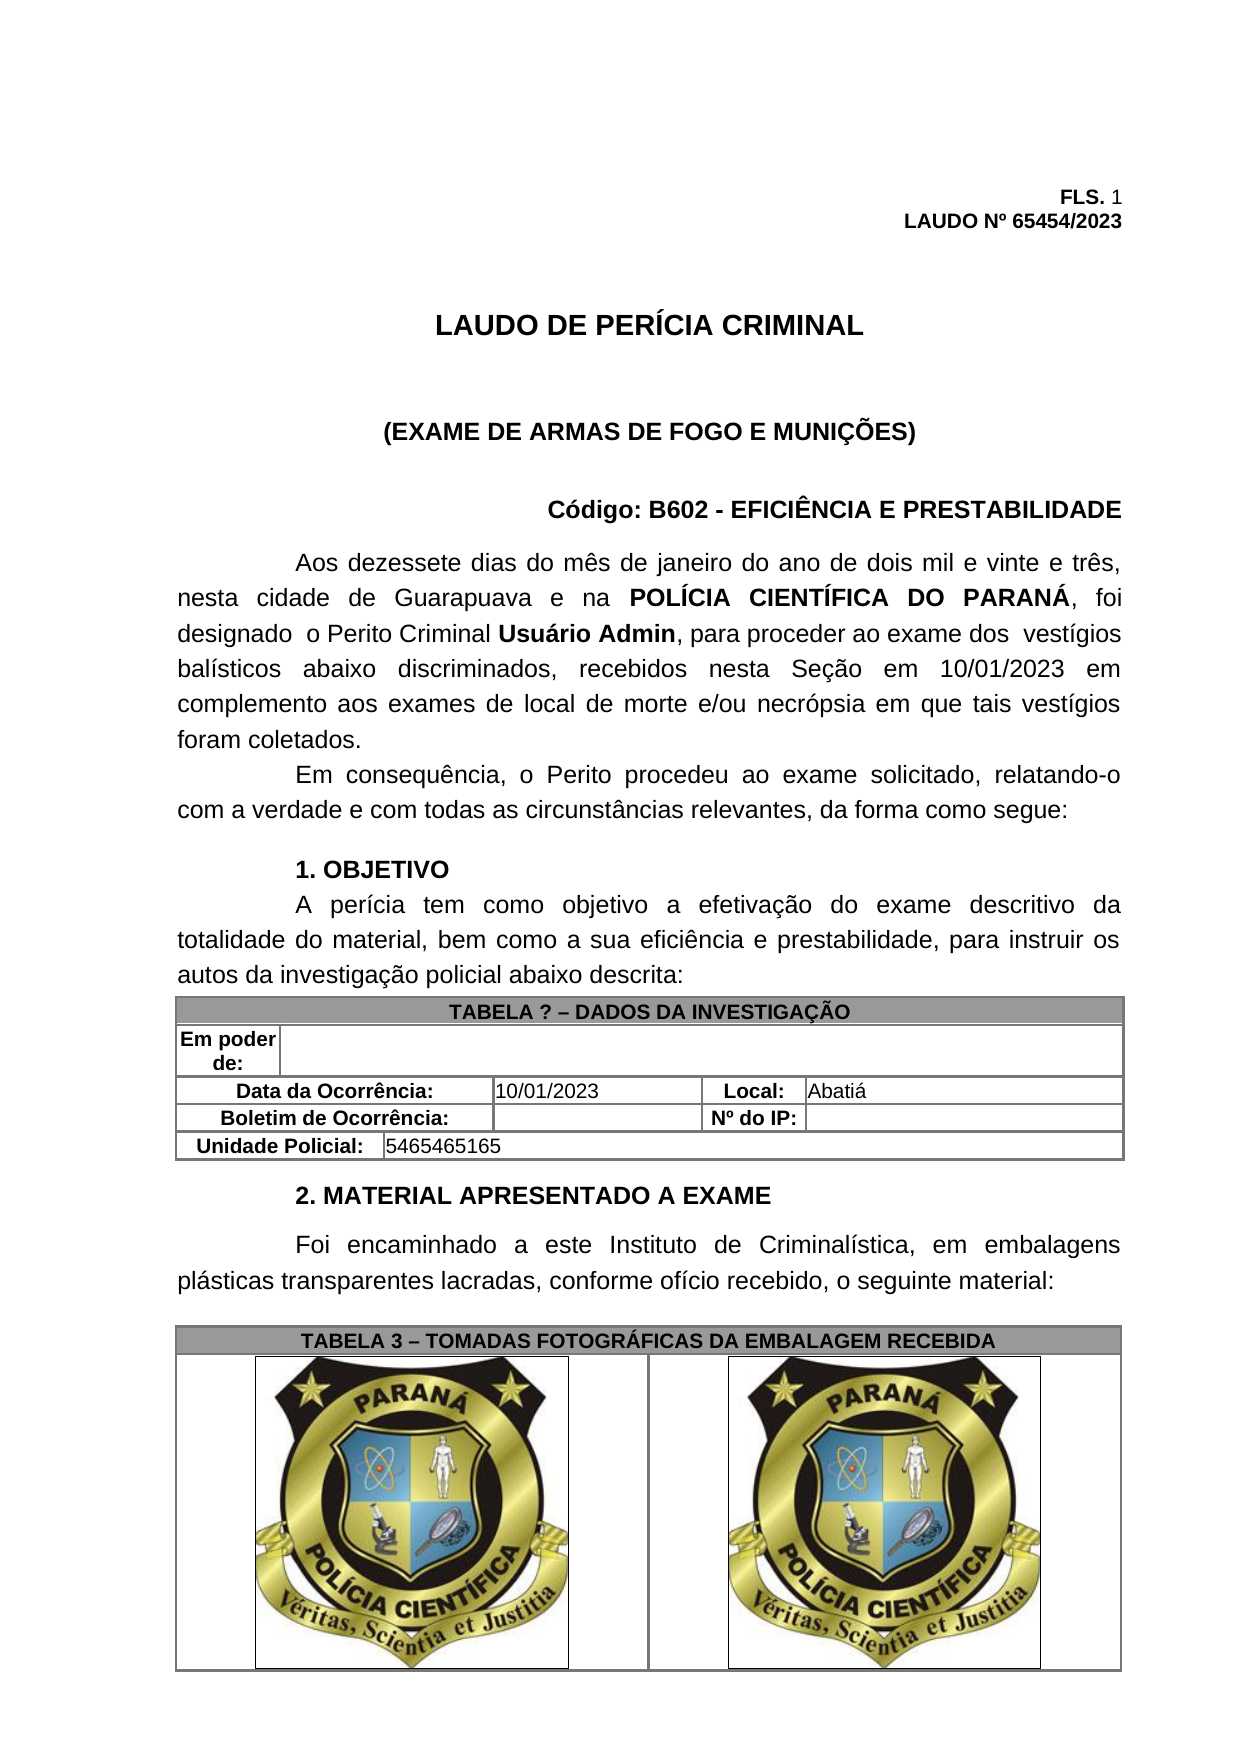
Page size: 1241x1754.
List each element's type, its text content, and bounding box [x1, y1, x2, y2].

table_cell Data da Ocorrência: [177, 1078, 492, 1103]
text LAUDO DE PERÍCIA CRIMINAL [177, 308, 1122, 342]
table_cell Local: [703, 1078, 805, 1103]
table_header TABELA ? – DADOS DA INVESTIGAÇÃO [177, 998, 1122, 1023]
table_cell [281, 1026, 1122, 1075]
table_cell Unidade Policial: [177, 1133, 383, 1158]
table_cell [177, 1355, 647, 1669]
text (EXAME DE ARMAS DE FOGO E MUNIÇÕES) [177, 417, 1122, 445]
table_cell [807, 1105, 1122, 1130]
table_cell [650, 1355, 1120, 1669]
table_cell 5465465165 [385, 1133, 1122, 1158]
table_header TABELA 3 – TOMADAS FOTOGRÁFICAS DA EMBALAGEM RECEBIDA [177, 1328, 1120, 1353]
text Aos dezessete dias do mês de janeiro do ano de dois mil e vinte e três, nesta cidade de Guarapuava e na POLÍCIA CIENTÍFICA DO PARANÁ, foi designado o Perito Criminal Usuário Admin, para proceder ao exame dos vestígios balísticos abaixo discriminados, recebidos nesta Seção em 10/01/2023 em complemento aos exames de local de morte e/ou necrópsia em que tais vestígios foram coletados. [177, 548, 1122, 753]
table_cell Boletim de Ocorrência: [177, 1105, 492, 1130]
picture [729, 1357, 1040, 1668]
text Em consequência, o Perito procedeu ao exame solicitado, relatando-o com a verdade e com todas as circunstâncias relevantes, da forma como segue: [177, 760, 1122, 824]
table_cell Em poder de: [177, 1026, 279, 1075]
table_cell [495, 1105, 701, 1130]
picture [256, 1357, 568, 1668]
text Foi encaminhado a este Instituto de Criminalística, em embalagens plásticas transparentes lacradas, conforme ofício recebido, o seguinte material: [177, 1230, 1122, 1294]
text A perícia tem como objetivo a efetivação do exame descritivo da totalidade do material, bem como a sua eficiência e prestabilidade, para instruir os autos da investigação policial abaixo descrita: [177, 890, 1122, 989]
text Código: B602 - EFICIÊNCIA E PRESTABILIDADE [177, 495, 1122, 524]
text 2. MATERIAL APRESENTADO A EXAME [177, 1181, 1122, 1210]
text 1. OBJETIVO [177, 854, 1122, 883]
table_cell Nº do IP: [703, 1105, 805, 1130]
table_cell 10/01/2023 [495, 1078, 701, 1103]
table_cell Abatiá [807, 1078, 1122, 1103]
